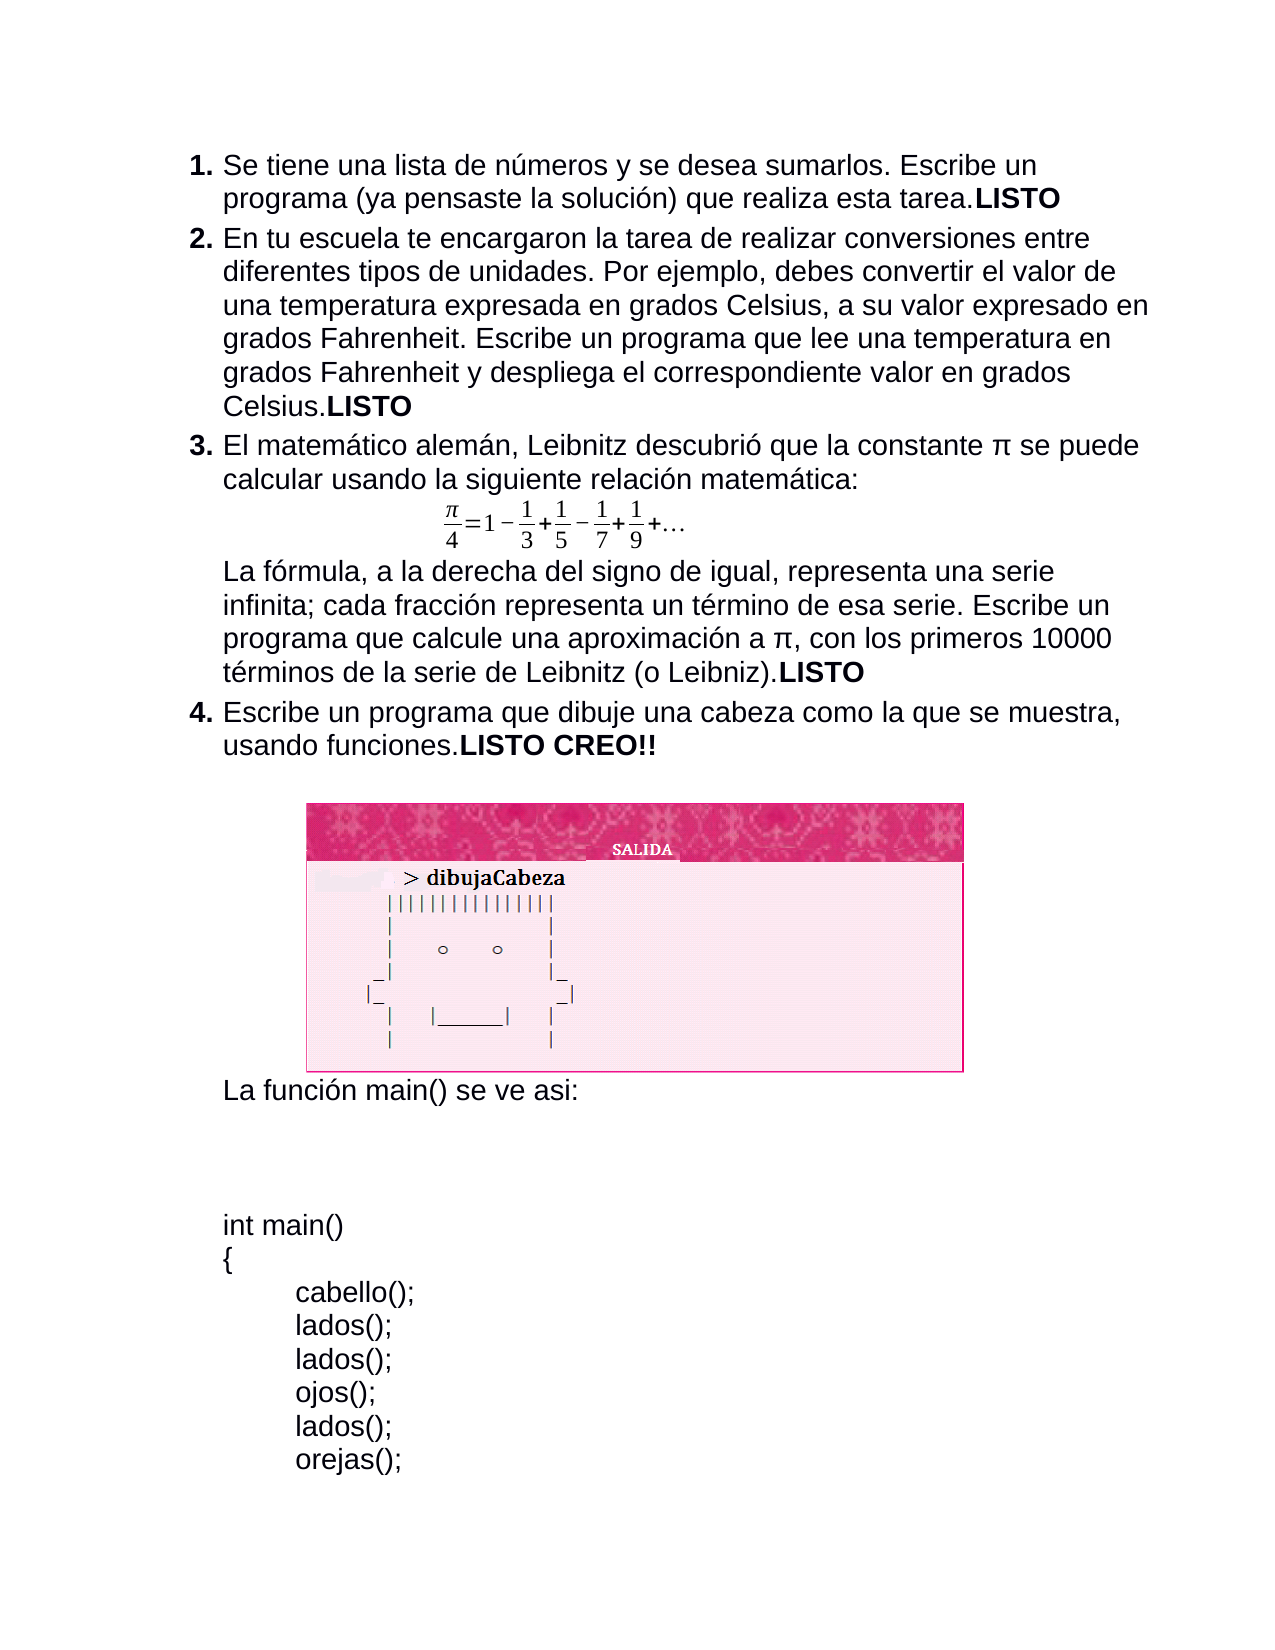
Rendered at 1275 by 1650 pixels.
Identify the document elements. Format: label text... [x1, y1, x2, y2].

list En tu escuela te encargaron la tarea de realizar conversiones entre diferentes tipos de unidades. Por ejemplo, debes convertir el valor de una temperatura expresada en grados Celsius, a su valor expresado en grados Fahrenheit. Escribe un programa que lee una temperatura en grados Fahrenheit y despliega el correspondiente valor en grados Celsius.LISTO [189, 221, 1152, 422]
list El matemático alemán, Leibnitz descubrió que la constante π se puede calcular usando la siguiente relación matemática: La fórmula, a la derecha del signo de igual, representa una serie infinita; cada fracción representa un término de esa serie. Escribe un programa que calcule una aproximación a π, con los primeros 10000 términos de la serie de Leibnitz (o Leibniz).LISTO [189, 428, 1152, 689]
picture [306, 801, 966, 1073]
list Se tiene una lista de números y se desea sumarlos. Escribe un programa (ya pensaste la solución) que realiza esta tarea.LISTO [189, 148, 1152, 215]
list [189, 695, 1152, 1476]
